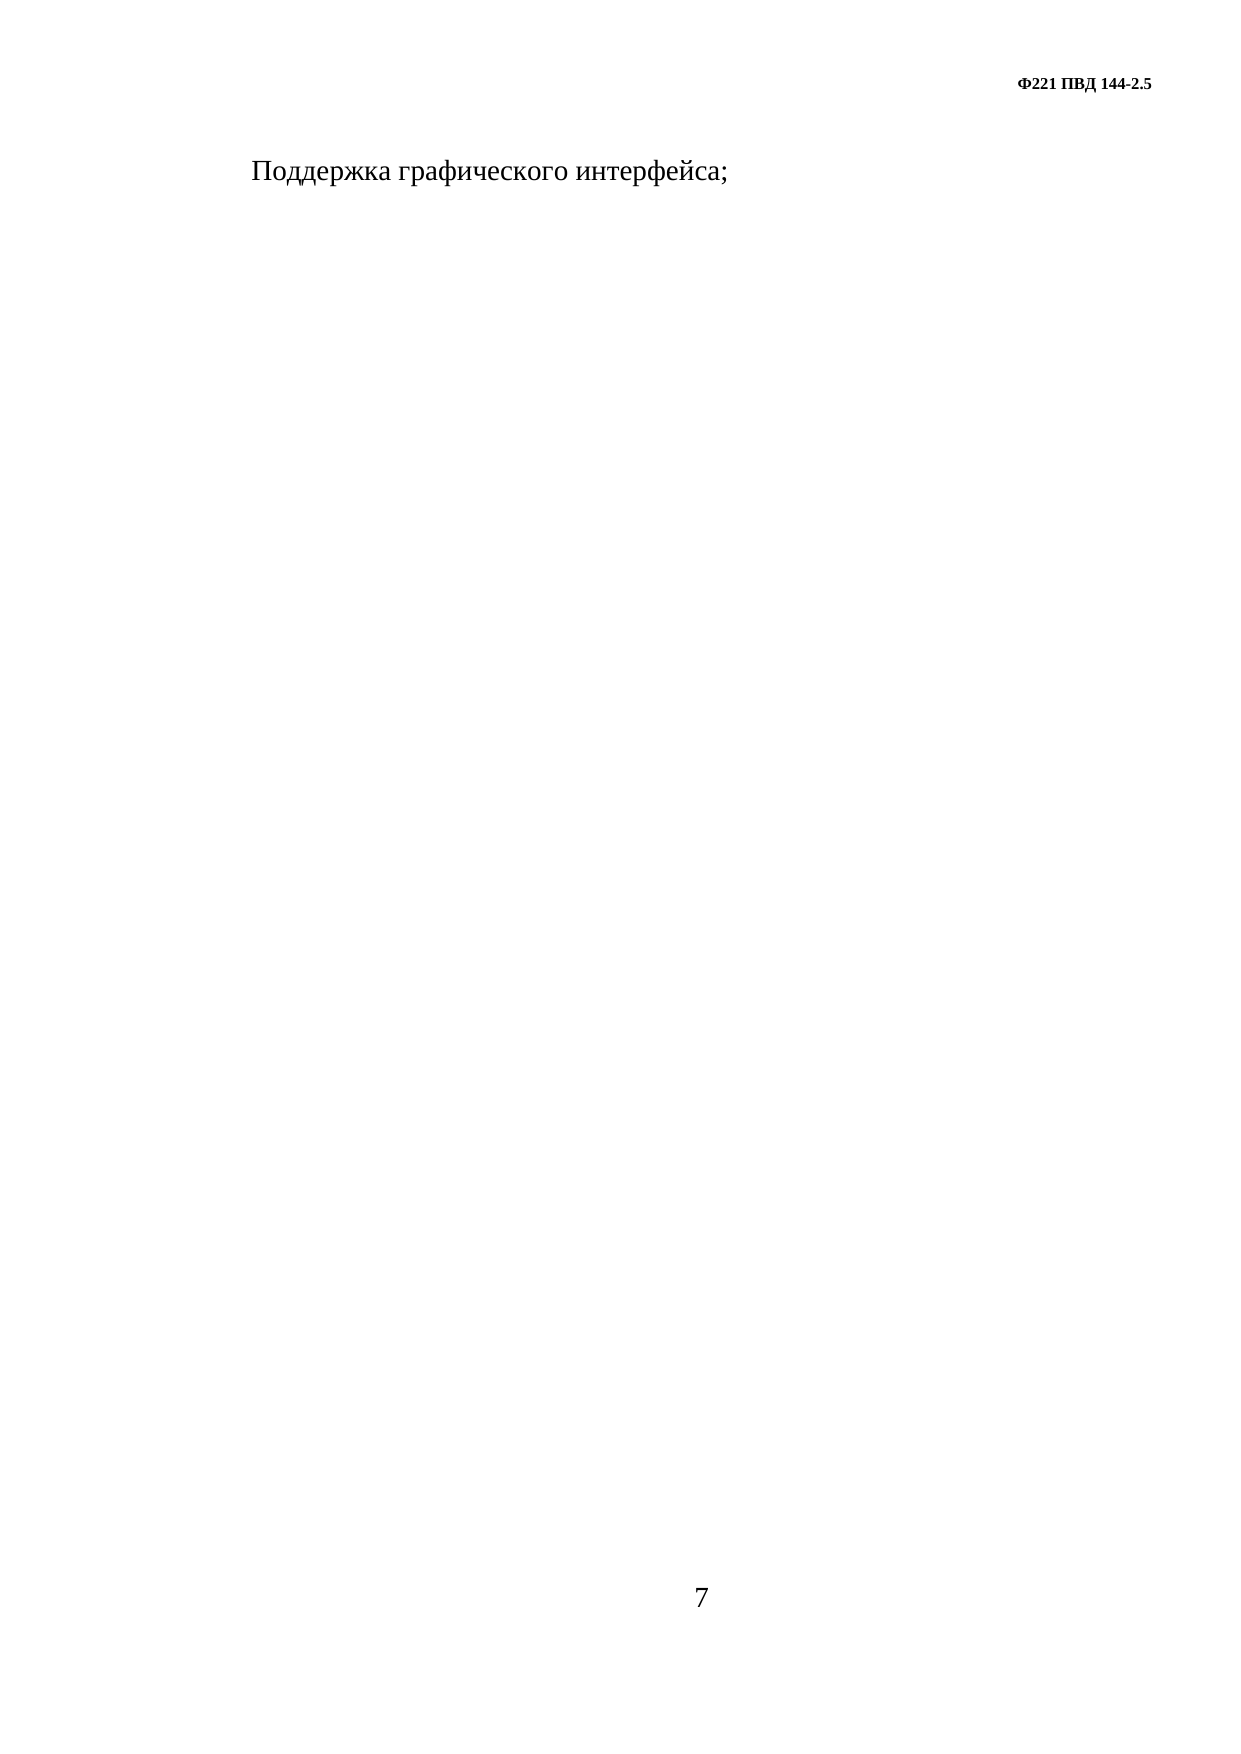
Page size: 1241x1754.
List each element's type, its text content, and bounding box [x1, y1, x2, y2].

text Поддержка графического интерфейса; [177, 153, 1152, 186]
